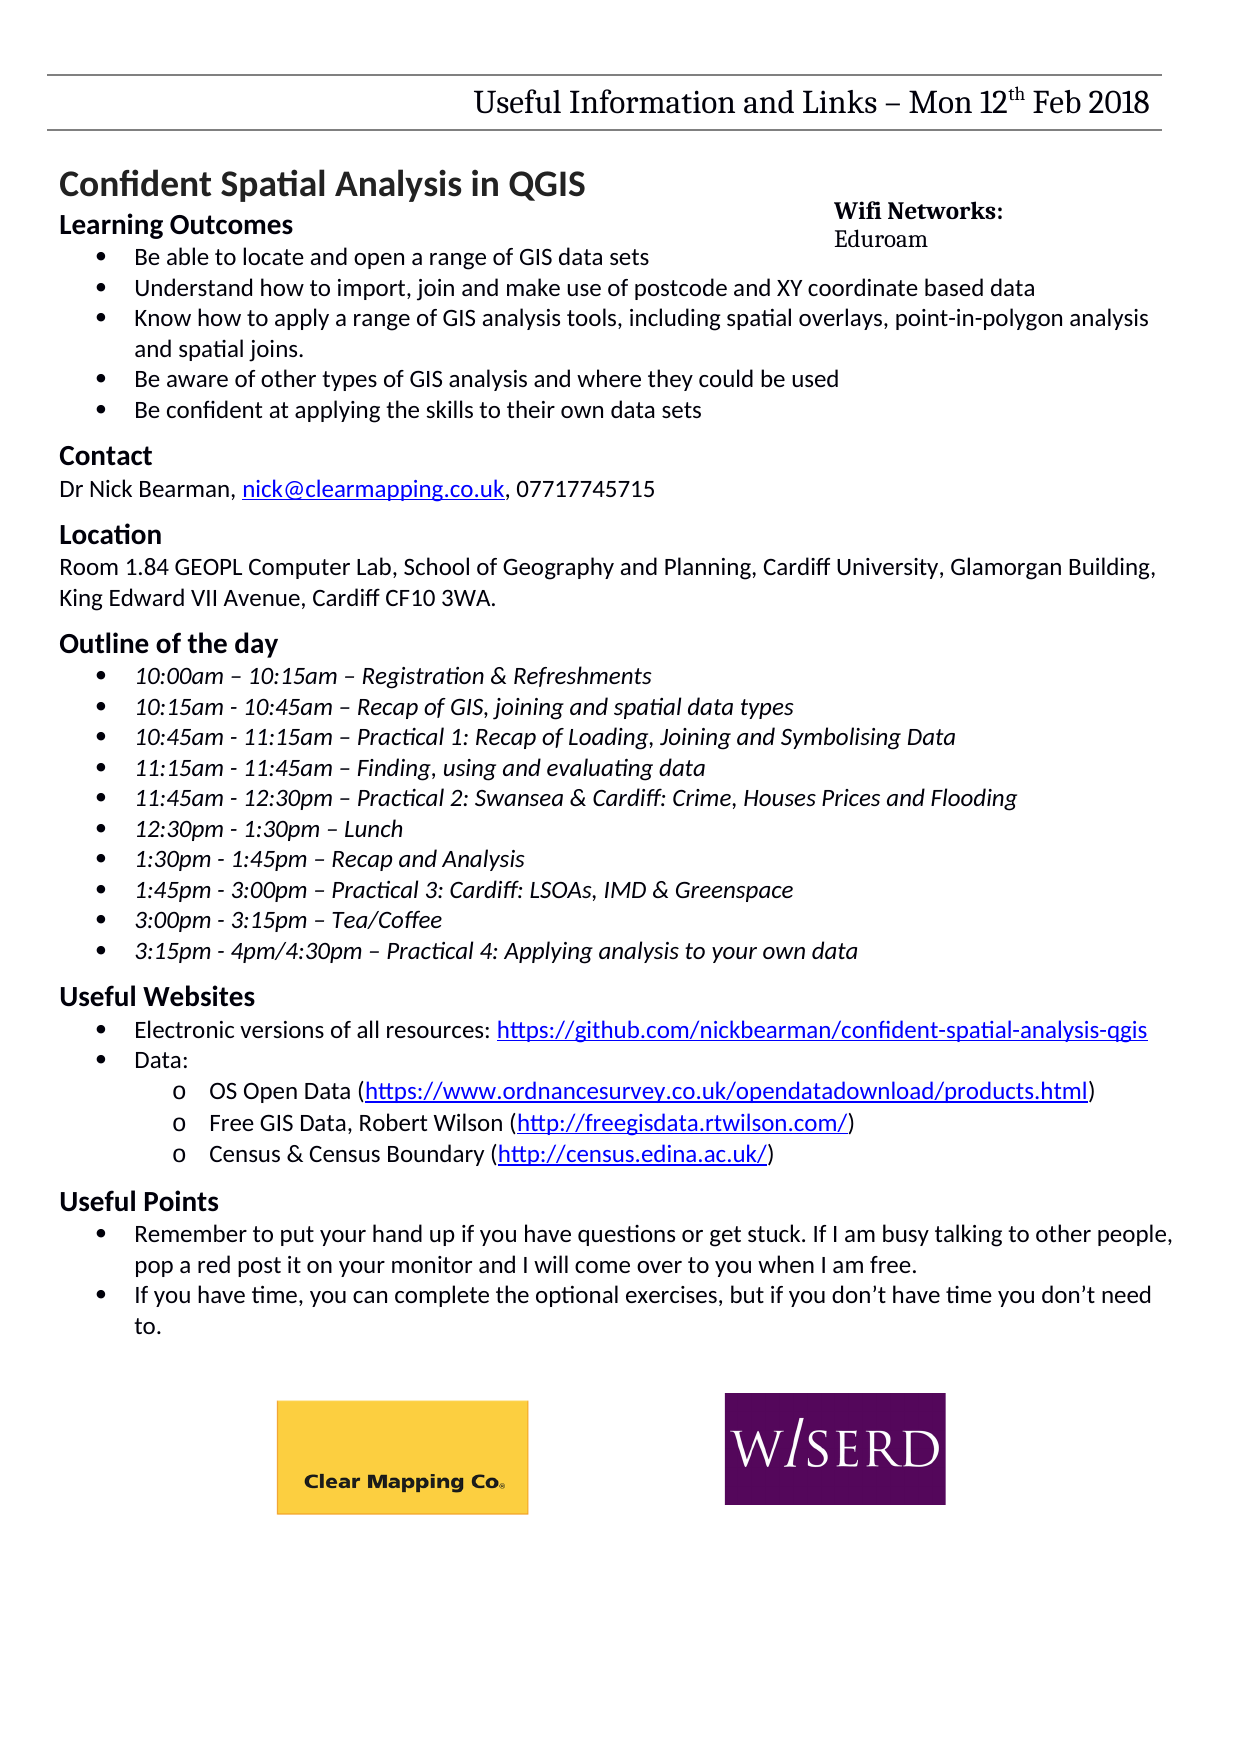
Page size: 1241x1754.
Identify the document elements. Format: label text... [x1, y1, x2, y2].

list 11:45am - 12:30pm – Practical 2: Swansea & Cardiff: Crime, Houses Prices and Flooding [97, 783, 1181, 813]
list Dr Nick Bearman, nick@clearmapping.co.uk, 07717745715 [59, 473, 1181, 503]
list Remember to put your hand up if you have questions or get stuck. If I am busy talking to other people, pop a red post it on your monitor and I will come over to you when I am free. [97, 1218, 1181, 1279]
list Contact [59, 437, 1181, 473]
list Useful Websites [59, 978, 1181, 1014]
list Useful Points [59, 1183, 1181, 1218]
list Data: [97, 1044, 1181, 1075]
list 10:00am – 10:15am – Registration & Refreshments [97, 661, 1181, 691]
list Be aware of other types of GIS analysis and where they could be used [97, 363, 1181, 394]
list OS Open Data (https://www.ordnancesurvey.co.uk/opendatadownload/products.html) [172, 1075, 1181, 1107]
list If you have time, you can complete the optional exercises, but if you don’t have time you don’t need to. [97, 1279, 1181, 1340]
list 1:45pm - 3:00pm – Practical 3: Cardiff: LSOAs, IMD & Greenspace [97, 874, 1181, 905]
list Outline of the day [59, 625, 1181, 661]
list Confident Spatial Analysis in QGIS [59, 160, 1181, 206]
picture [276, 1400, 529, 1515]
list 12:30pm - 1:30pm – Lunch [97, 813, 1181, 844]
list 3:00pm - 3:15pm – Tea/Coffee [97, 905, 1181, 935]
list Learning Outcomes [59, 206, 1181, 241]
list Census & Census Boundary (http://census.edina.ac.uk/) [172, 1138, 1181, 1170]
list Understand how to import, join and make use of postcode and XY coordinate based data [97, 272, 1181, 302]
text Room 1.84 GEOPL Computer Lab, School of Geography and Planning, Cardiff University, Glamorgan Building, King Edward VII Avenue, Cardiff CF10 3WA. [59, 551, 1181, 612]
list Be confident at applying the skills to their own data sets [97, 394, 1181, 424]
list 10:45am - 11:15am – Practical 1: Recap of Loading, Joining and Symbolising Data [97, 722, 1181, 752]
list 10:15am - 10:45am – Recap of GIS, joining and spatial data types [97, 691, 1181, 722]
list 11:15am - 11:45am – Finding, using and evaluating data [97, 752, 1181, 783]
list 1:30pm - 1:45pm – Recap and Analysis [97, 844, 1181, 874]
list Know how to apply a range of GIS analysis tools, including spatial overlays, point-in-polygon analysis and spatial joins. [97, 302, 1181, 363]
list Free GIS Data, Robert Wilson (http://freegisdata.rtwilson.com/) [172, 1107, 1181, 1138]
list 3:15pm - 4pm/4:30pm – Practical 4: Applying analysis to your own data [97, 935, 1181, 966]
list Be able to locate and open a range of GIS data sets [97, 241, 1181, 272]
picture [724, 1393, 946, 1505]
list Location [59, 516, 1181, 551]
list Electronic versions of all resources: https://github.com/nickbearman/confident-spatial-analysis-qgis [97, 1014, 1181, 1044]
